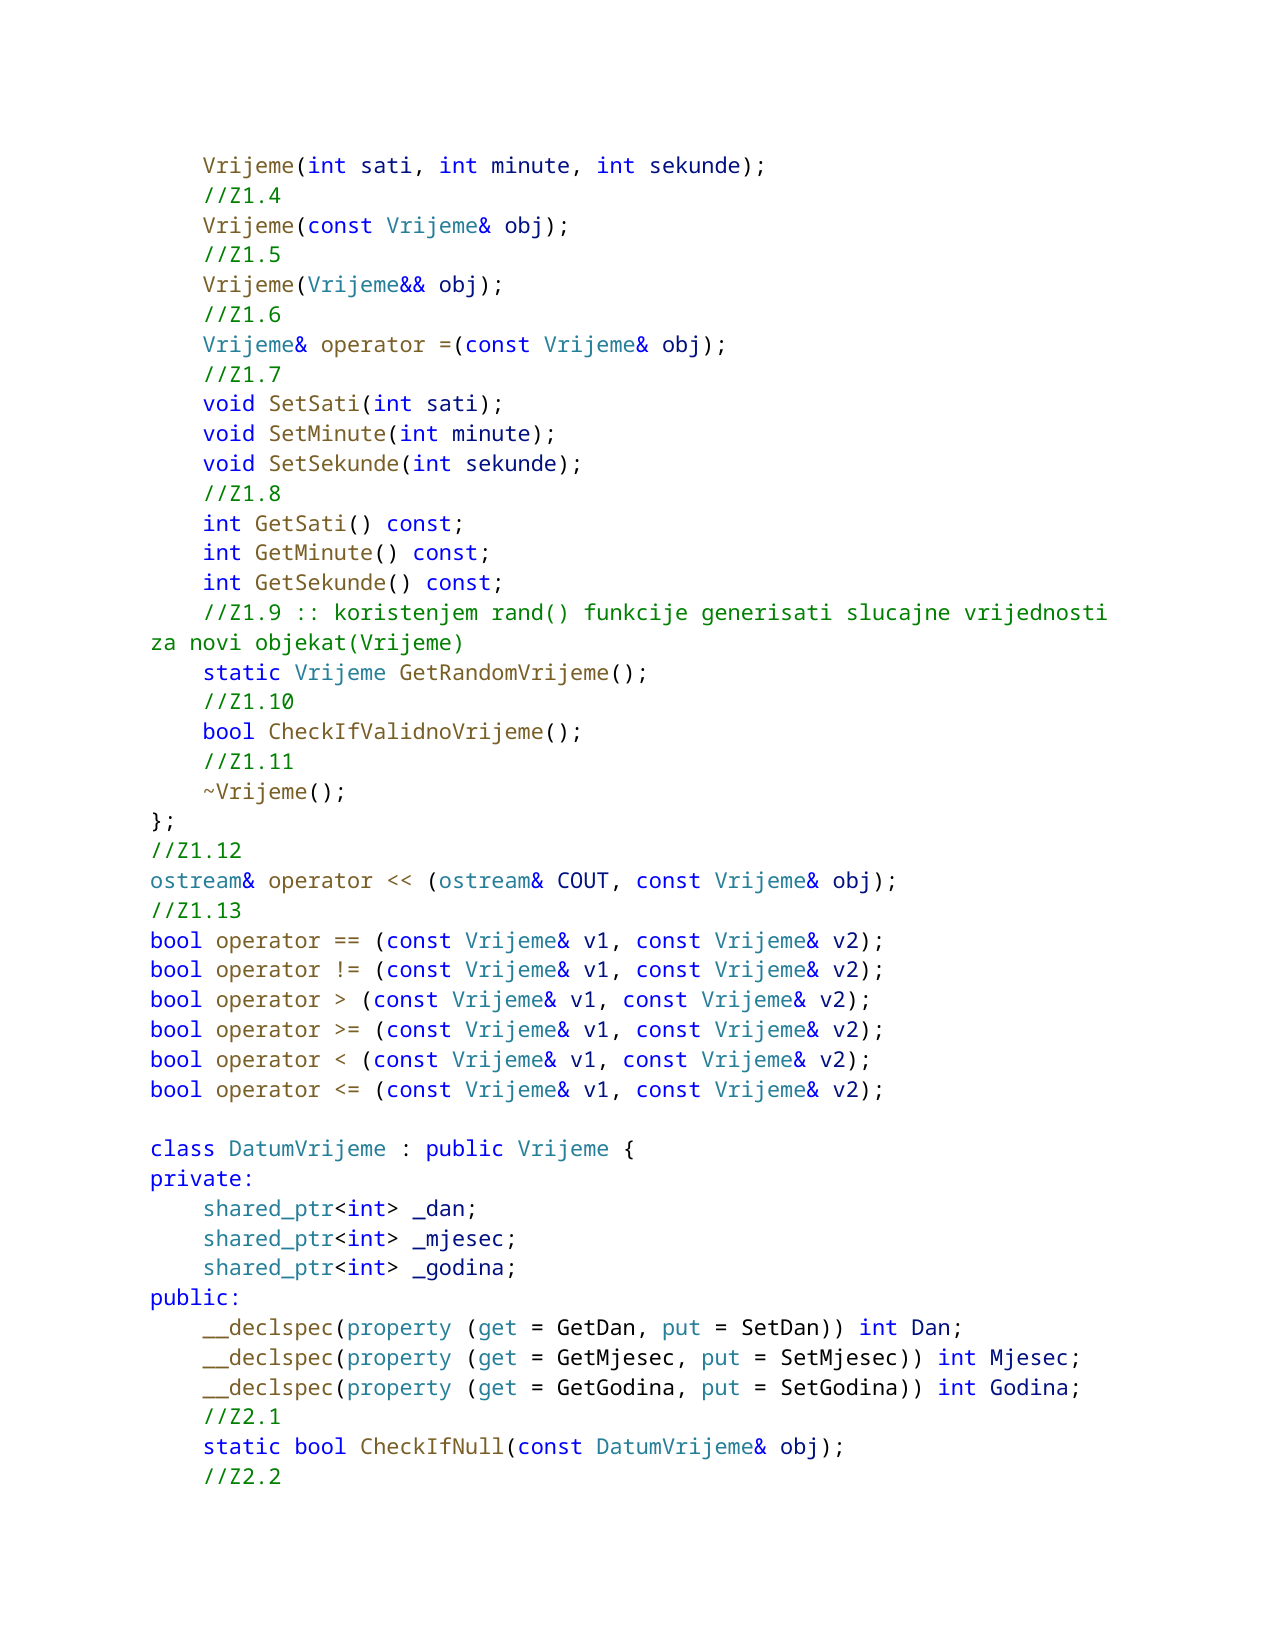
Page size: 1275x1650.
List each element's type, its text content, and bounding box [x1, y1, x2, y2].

text shared_ptr<int> _godina; [150, 1252, 1125, 1282]
text class DatumVrijeme : public Vrijeme { [150, 1133, 1125, 1163]
text bool operator <= (const Vrijeme& v1, const Vrijeme& v2); [150, 1073, 1125, 1103]
text //Z1.12 [150, 835, 1125, 865]
text }; [150, 805, 1125, 835]
text static bool CheckIfNull(const DatumVrijeme& obj); [150, 1431, 1125, 1461]
text shared_ptr<int> _mjesec; [150, 1222, 1125, 1252]
text //Z1.11 [150, 746, 1125, 776]
text //Z2.1 [150, 1401, 1125, 1431]
text Vrijeme(Vrijeme&& obj); [150, 269, 1125, 299]
text int GetSekunde() const; [150, 567, 1125, 597]
text ostream& operator << (ostream& COUT, const Vrijeme& obj); [150, 865, 1125, 895]
text //Z1.7 [150, 358, 1125, 388]
text //Z1.9 :: koristenjem rand() funkcije generisati slucajne vrijednosti za novi objekat(Vrijeme) [150, 597, 1125, 656]
text //Z1.13 [150, 895, 1125, 924]
text public: [150, 1282, 1125, 1312]
text bool operator != (const Vrijeme& v1, const Vrijeme& v2); [150, 954, 1125, 984]
text void SetMinute(int minute); [150, 418, 1125, 448]
text bool operator < (const Vrijeme& v1, const Vrijeme& v2); [150, 1044, 1125, 1073]
text bool operator > (const Vrijeme& v1, const Vrijeme& v2); [150, 984, 1125, 1014]
text __declspec(property (get = GetDan, put = SetDan)) int Dan; [150, 1312, 1125, 1342]
text Vrijeme(const Vrijeme& obj); [150, 209, 1125, 239]
text //Z1.4 [150, 180, 1125, 209]
text //Z2.2 [150, 1461, 1125, 1491]
text int GetMinute() const; [150, 537, 1125, 567]
text bool operator == (const Vrijeme& v1, const Vrijeme& v2); [150, 924, 1125, 954]
text shared_ptr<int> _dan; [150, 1193, 1125, 1222]
text private: [150, 1163, 1125, 1193]
text //Z1.10 [150, 686, 1125, 716]
text static Vrijeme GetRandomVrijeme(); [150, 656, 1125, 686]
text bool operator >= (const Vrijeme& v1, const Vrijeme& v2); [150, 1014, 1125, 1044]
text __declspec(property (get = GetMjesec, put = SetMjesec)) int Mjesec; [150, 1342, 1125, 1371]
text __declspec(property (get = GetGodina, put = SetGodina)) int Godina; [150, 1371, 1125, 1401]
text void SetSekunde(int sekunde); [150, 448, 1125, 478]
text //Z1.5 [150, 239, 1125, 269]
text Vrijeme& operator =(const Vrijeme& obj); [150, 329, 1125, 358]
text ~Vrijeme(); [150, 776, 1125, 805]
text int GetSati() const; [150, 507, 1125, 537]
text //Z1.8 [150, 478, 1125, 507]
text Vrijeme(int sati, int minute, int sekunde); [150, 150, 1125, 180]
text //Z1.6 [150, 299, 1125, 329]
text bool CheckIfValidnoVrijeme(); [150, 716, 1125, 746]
text void SetSati(int sati); [150, 388, 1125, 418]
